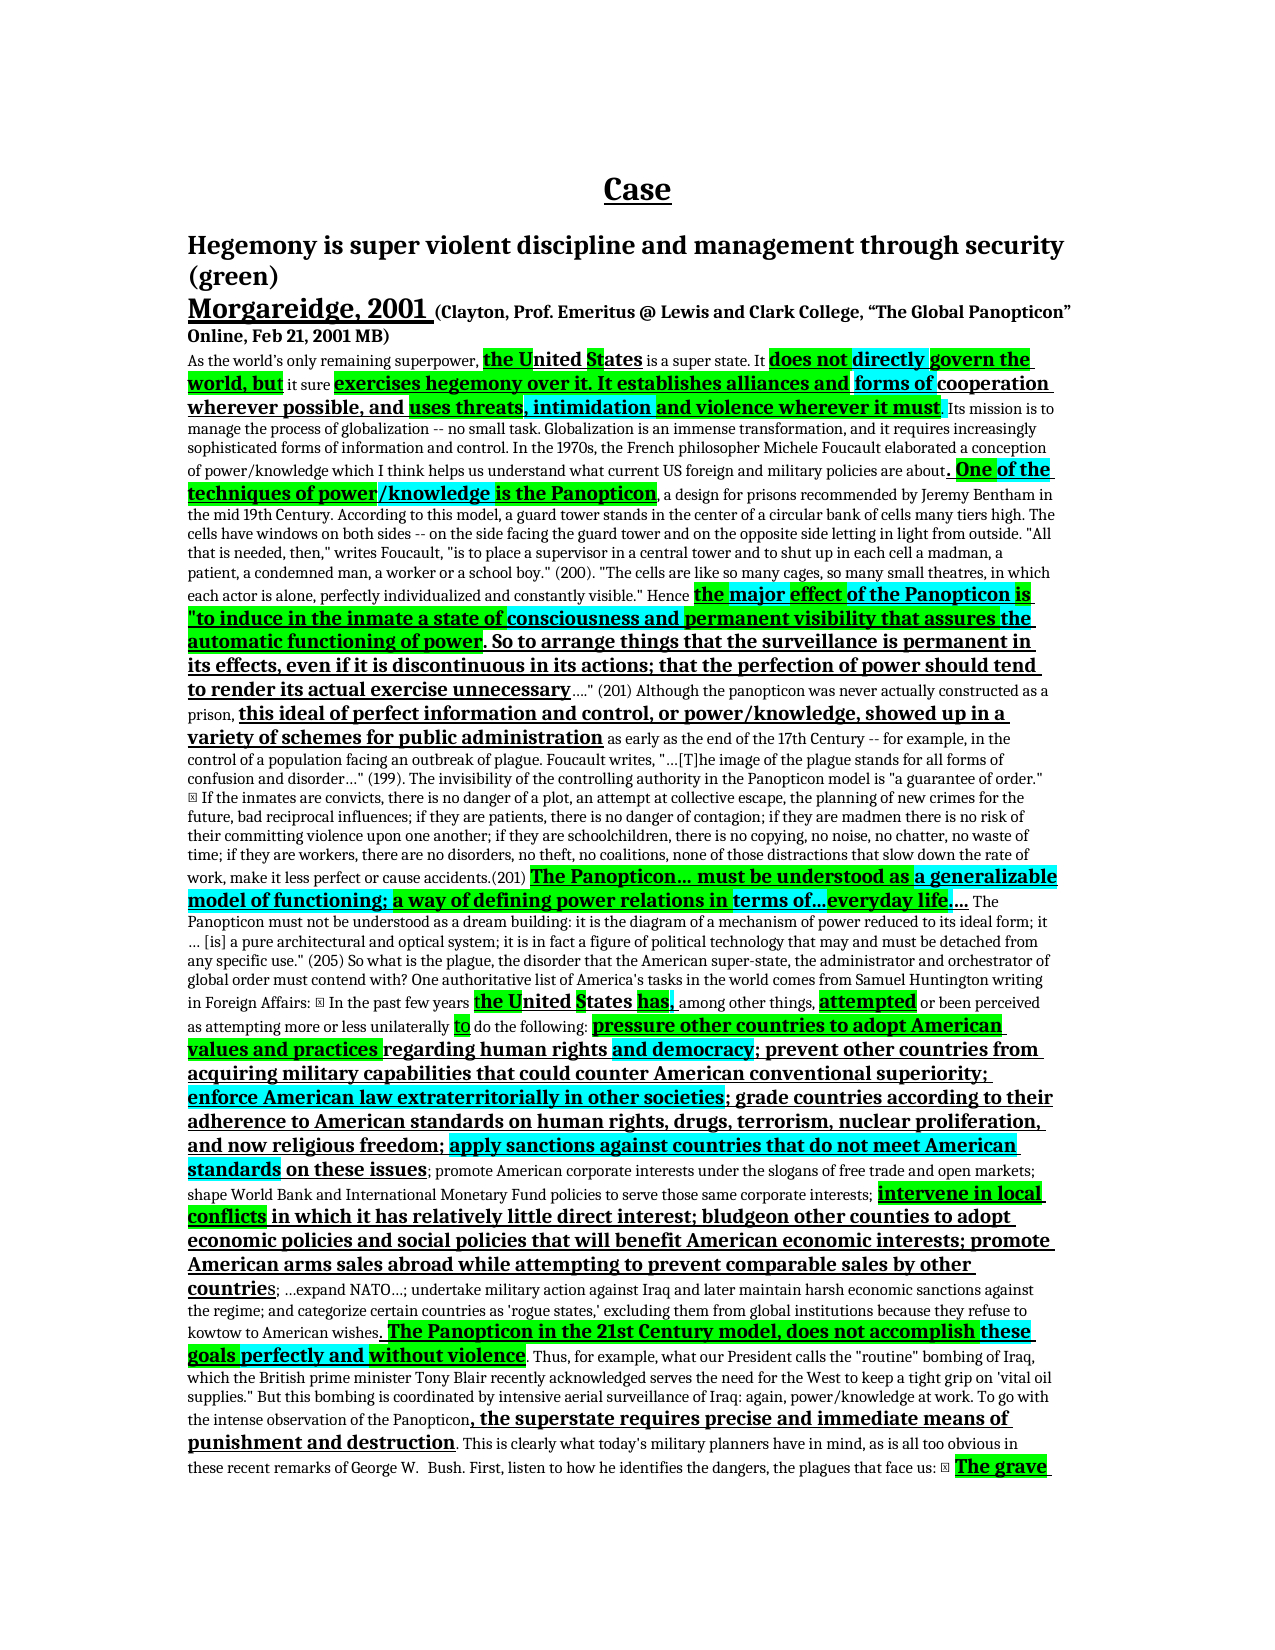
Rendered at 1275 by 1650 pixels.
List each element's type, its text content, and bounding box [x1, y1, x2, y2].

subtitle Case [187, 171, 1087, 209]
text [187, 889, 1057, 1478]
subtitle Hegemony is super violent discipline and management through security (green) [187, 230, 1087, 292]
text Morgareidge, 2001 (Clayton, Prof. Emeritus @ Lewis and Clark College, “The Global Panopticon” Online, Feb 21, 2001 MB) [187, 292, 1087, 347]
